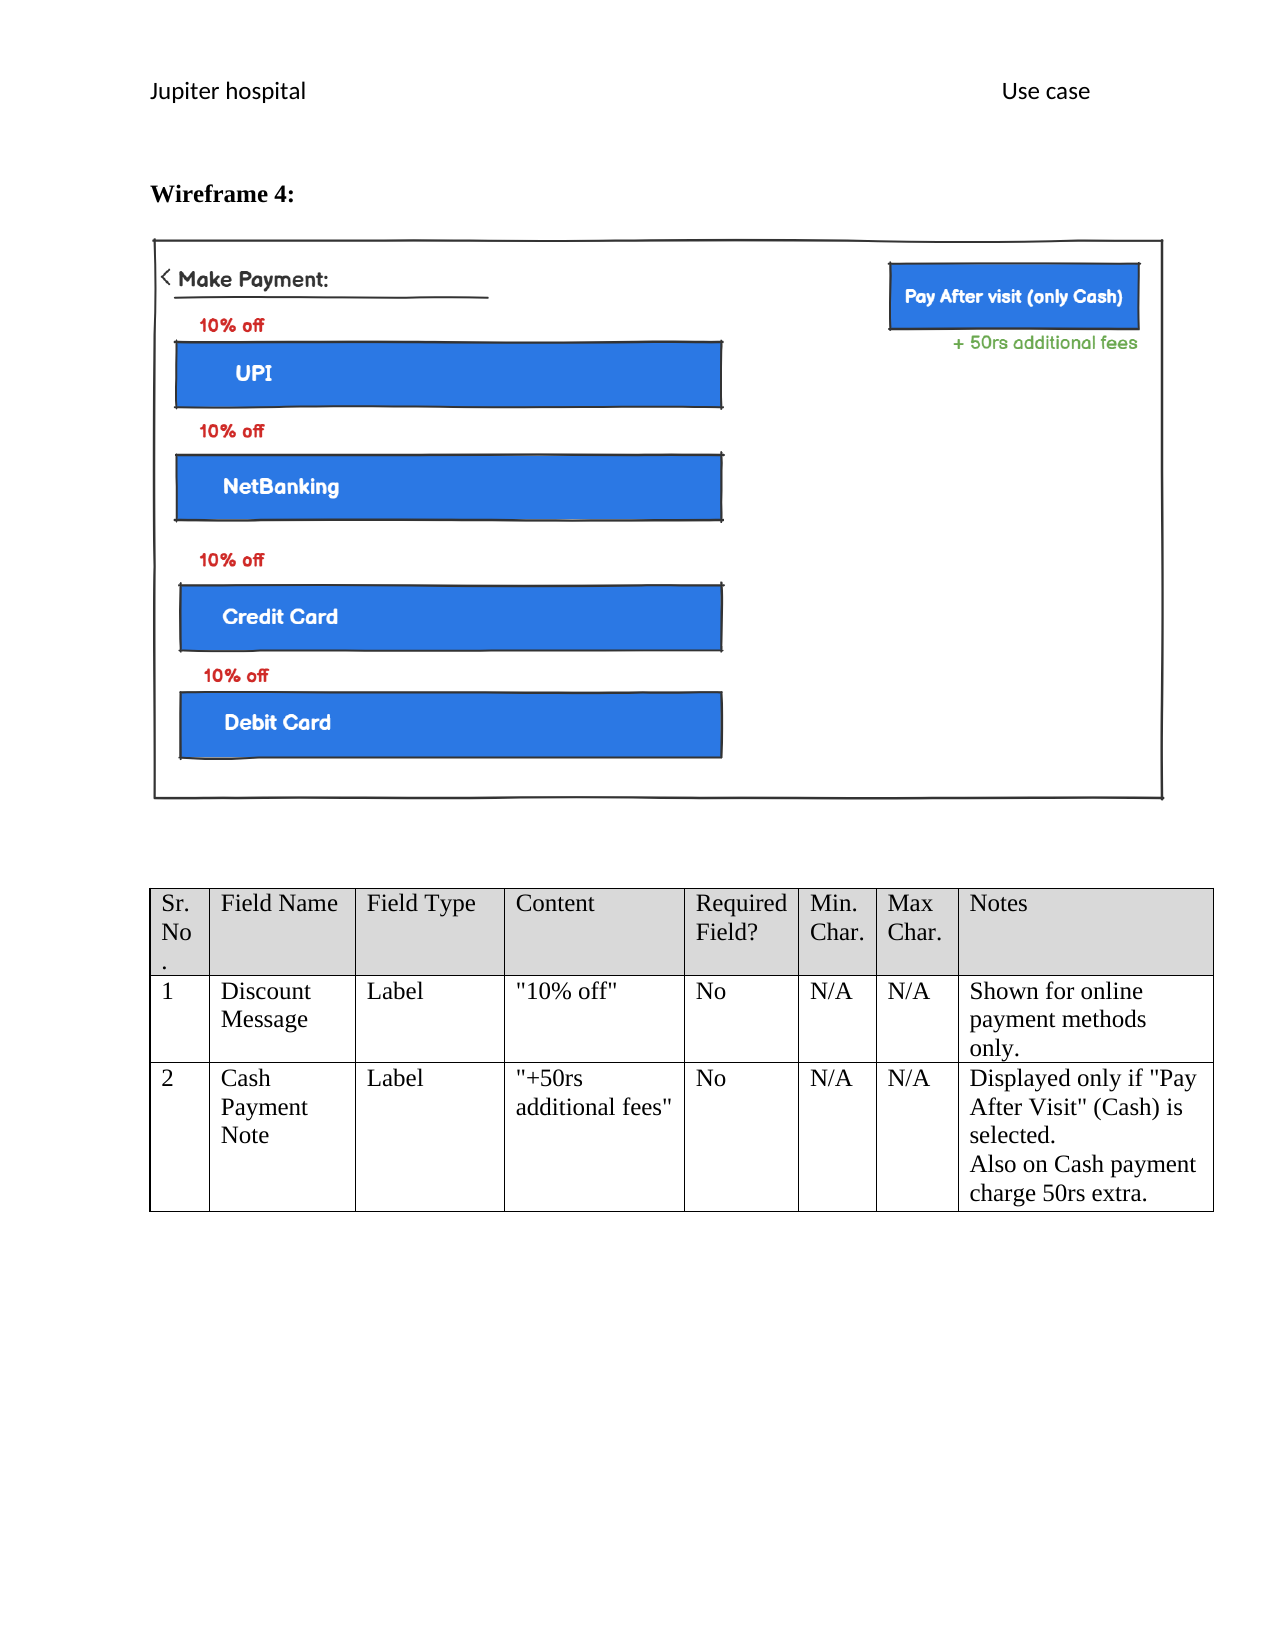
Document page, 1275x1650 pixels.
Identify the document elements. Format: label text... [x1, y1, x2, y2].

table_cell Cash Payment Note [210, 1063, 355, 1211]
table_header Content [505, 889, 684, 975]
table_cell Discount Message [210, 976, 355, 1062]
table_cell No [685, 1063, 798, 1211]
table_cell Label [356, 976, 504, 1062]
table_cell Displayed only if "Pay After Visit" (Cash) is selected. Also on Cash payment charge 50rs extra. [959, 1063, 1213, 1211]
table_cell Shown for online payment methods only. [959, 976, 1213, 1062]
table_cell "10% off" [505, 976, 684, 1062]
table_cell 1 [151, 976, 209, 1062]
table_cell Label [356, 1063, 504, 1211]
table_cell N/A [799, 1063, 876, 1211]
table_header Min. Char. [799, 889, 876, 975]
picture [150, 236, 1166, 802]
table_cell N/A [877, 1063, 958, 1211]
table_header Sr. No. [151, 889, 209, 975]
table_cell No [685, 976, 798, 1062]
table_header Required Field? [685, 889, 798, 975]
table_header Field Type [356, 889, 504, 975]
text Wireframe 4: [150, 179, 1125, 207]
table_cell 2 [151, 1063, 209, 1211]
table_header Field Name [210, 889, 355, 975]
table_cell N/A [877, 976, 958, 1062]
table_cell "+50rs additional fees" [505, 1063, 684, 1211]
table_cell N/A [799, 976, 876, 1062]
table_header Notes [959, 889, 1213, 975]
table_header Max Char. [877, 889, 958, 975]
